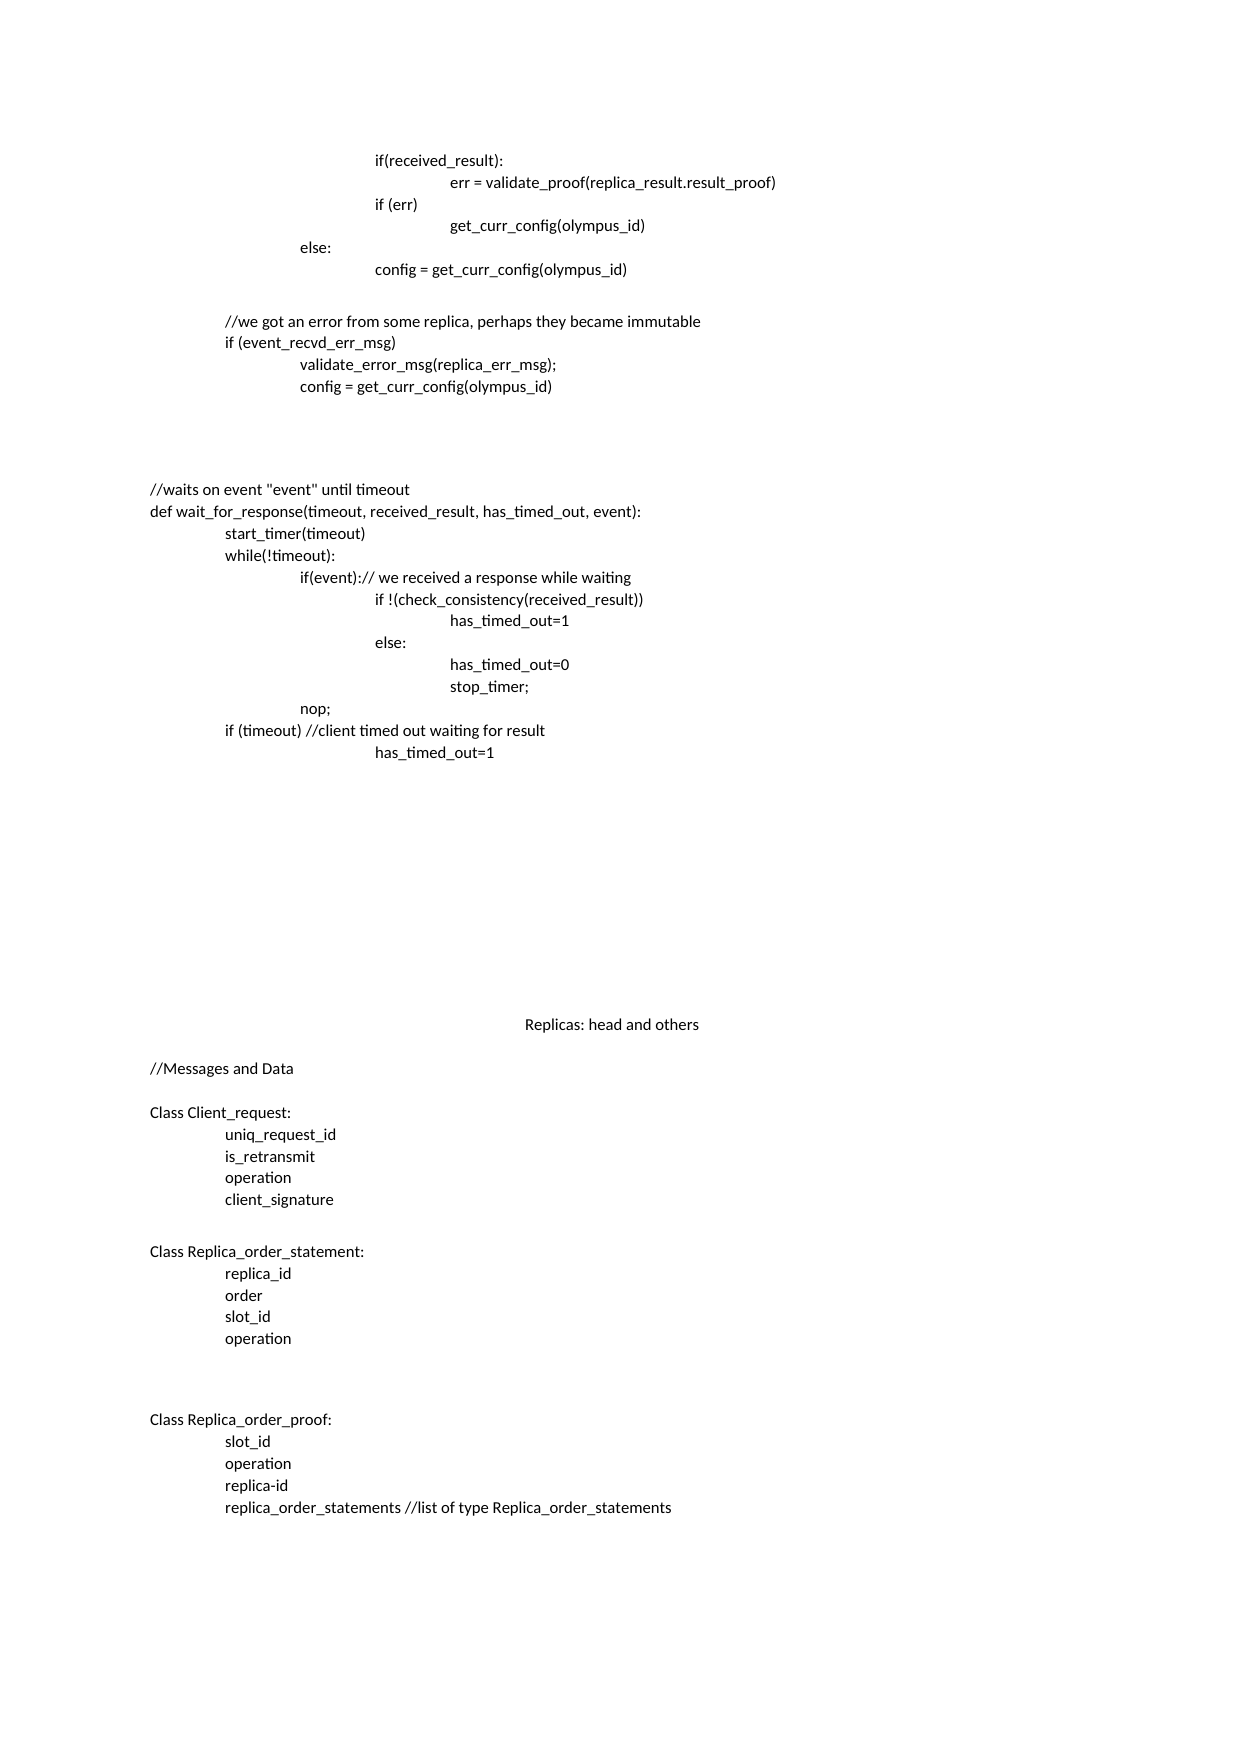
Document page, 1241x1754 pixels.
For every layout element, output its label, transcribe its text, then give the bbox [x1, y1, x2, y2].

text has_timed_out=1 [150, 742, 1090, 762]
text slot_id [150, 1307, 1090, 1327]
text if(event):// we received a response while waiting [150, 567, 1090, 587]
text operation [150, 1328, 1090, 1349]
text //Messages and Data [150, 1058, 1090, 1079]
text config = get_curr_config(olympus_id) [150, 259, 1090, 280]
text if(received_result): [150, 150, 1090, 170]
text uniq_request_id [150, 1124, 1090, 1144]
text has_timed_out=1 [150, 611, 1090, 631]
text else: [150, 632, 1090, 653]
text replica_order_statements //list of type Replica_order_statements [150, 1497, 1090, 1517]
text if !(check_consistency(received_result)) [150, 589, 1090, 609]
text //waits on event "event" until timeout [150, 479, 1090, 500]
text if (err) [150, 194, 1090, 214]
text err = validate_proof(replica_result.result_proof) [150, 172, 1090, 192]
text Class Replica_order_statement: [150, 1241, 1090, 1261]
text operation [150, 1453, 1090, 1474]
text start_timer(timeout) [150, 523, 1090, 543]
text slot_id [150, 1431, 1090, 1452]
text while(!timeout): [150, 545, 1090, 565]
text operation [150, 1168, 1090, 1188]
text replica-id [150, 1475, 1090, 1496]
text is_retransmit [150, 1146, 1090, 1166]
text has_timed_out=0 [150, 654, 1090, 675]
text Class Client_request: [150, 1102, 1090, 1122]
text def wait_for_response(timeout, received_result, has_timed_out, event): [150, 501, 1090, 522]
text stop_timer; [150, 676, 1090, 697]
text Class Replica_order_proof: [150, 1409, 1090, 1430]
text Replicas: head and others [150, 1014, 1090, 1035]
text get_curr_config(olympus_id) [150, 216, 1090, 236]
text config = get_curr_config(olympus_id) [150, 376, 1090, 397]
text client_signature [150, 1189, 1090, 1210]
text validate_error_msg(replica_err_msg); [150, 354, 1090, 375]
text else: [150, 237, 1090, 258]
text //we got an error from some replica, perhaps they became immutable [150, 311, 1090, 331]
text if (timeout) //client timed out waiting for result [150, 720, 1090, 740]
text if (event_recvd_err_msg) [150, 333, 1090, 353]
text order [150, 1285, 1090, 1305]
text replica_id [150, 1263, 1090, 1283]
text nop; [150, 698, 1090, 718]
